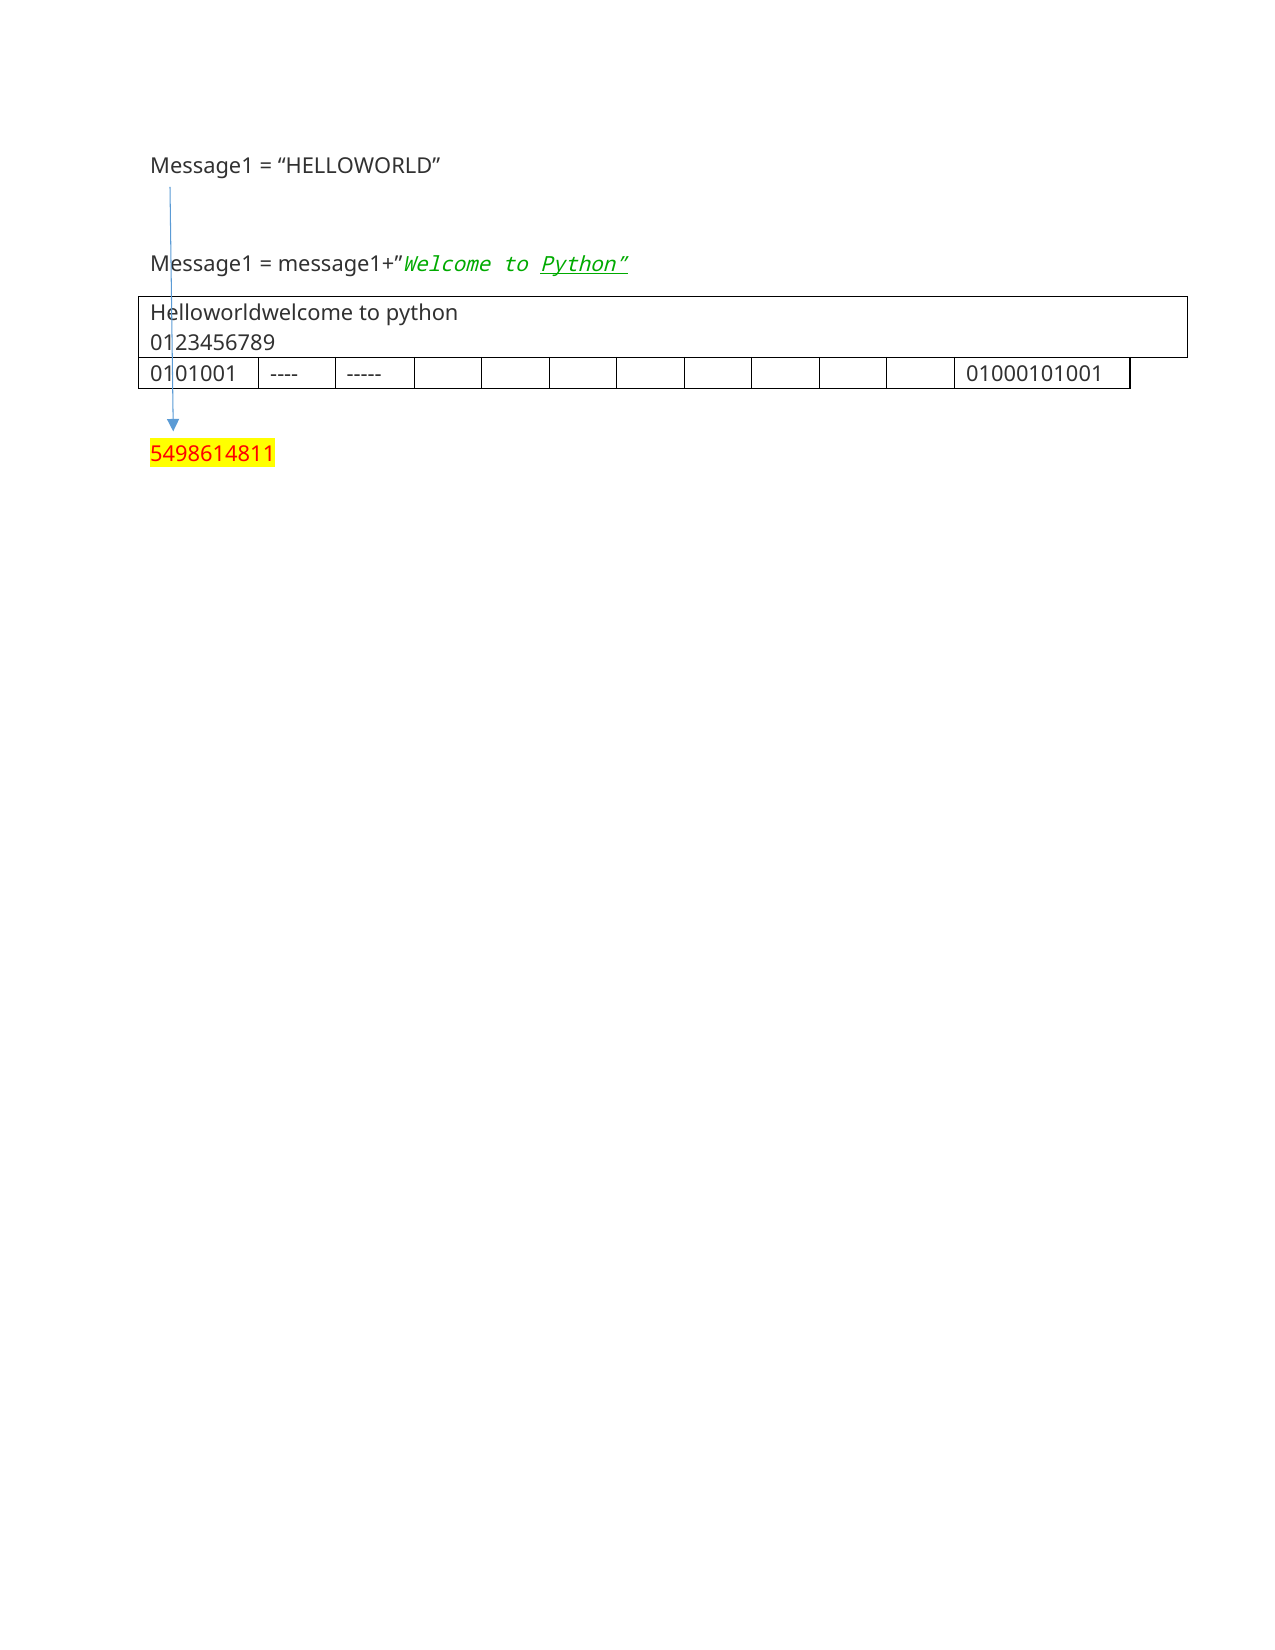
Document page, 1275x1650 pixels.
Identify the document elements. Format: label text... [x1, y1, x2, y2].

table_cell 01000101001 [955, 358, 1129, 388]
table_cell [617, 358, 684, 388]
table_cell [415, 358, 481, 388]
text 5498614811 [150, 437, 1125, 467]
text Message1 = “HELLOWORLD” [150, 150, 1125, 180]
table_cell [550, 358, 616, 388]
table_cell ----- [336, 358, 414, 388]
table_cell [752, 358, 819, 388]
text Message1 = message1+”Welcome to Python” [172, 247, 1125, 277]
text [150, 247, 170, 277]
table_cell [685, 358, 751, 388]
table_cell [887, 358, 954, 388]
table_header Helloworldwelcome to python 0123456789 [173, 297, 1187, 357]
table_cell [482, 358, 549, 388]
table_cell 0101001 [139, 358, 172, 388]
table_cell [820, 358, 886, 388]
table_cell 0101001 [173, 358, 258, 388]
table_cell ---- [259, 358, 335, 388]
